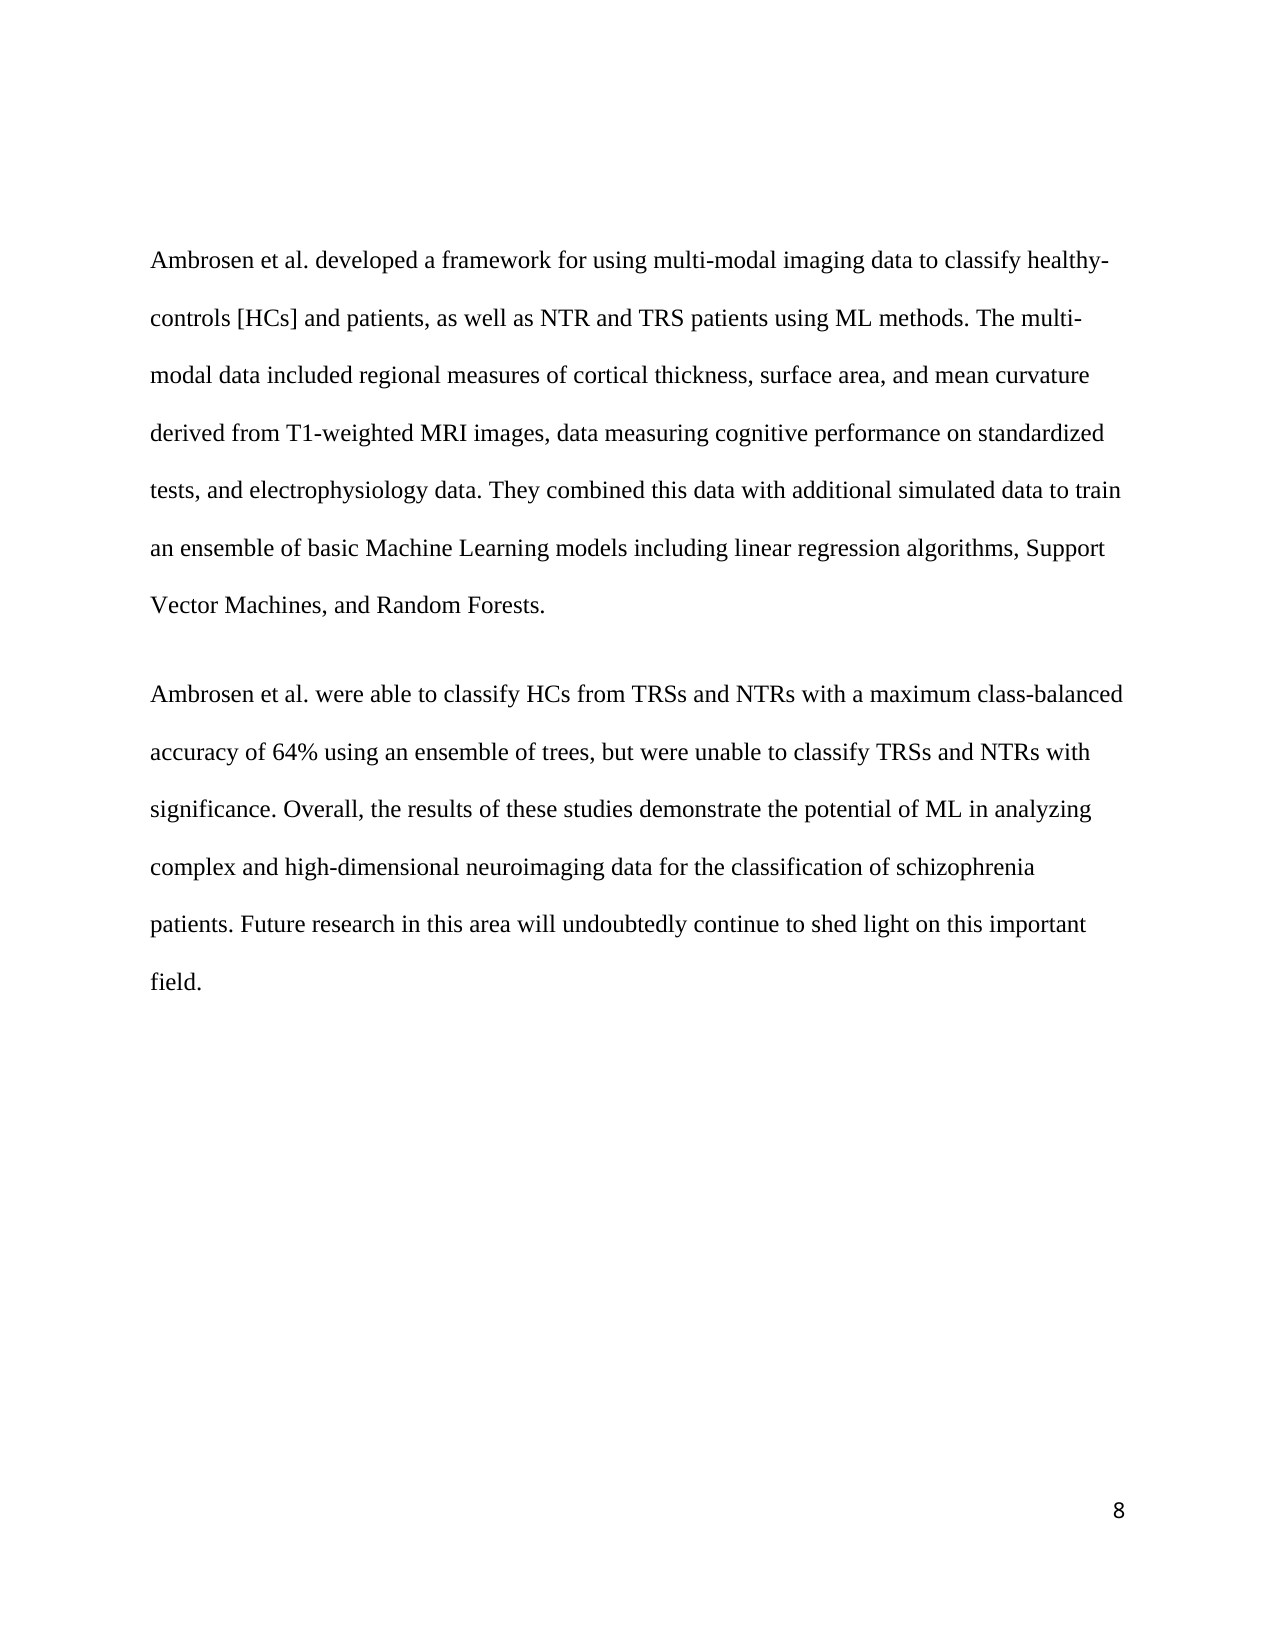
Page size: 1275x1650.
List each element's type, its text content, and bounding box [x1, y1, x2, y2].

text Ambrosen et al. were able to classify HCs from TRSs and NTRs with a maximum class-balanced accuracy of 64% using an ensemble of trees, but were unable to classify TRSs and NTRs with significance. Overall, the results of these studies demonstrate the potential of ML in analyzing complex and high-dimensional neuroimaging data for the classification of schizophrenia patients. Future research in this area will undoubtedly continue to shed light on this important field. [150, 679, 1125, 995]
text Ambrosen et al. developed a framework for using multi-modal imaging data to classify healthy-controls [HCs] and patients, as well as NTR and TRS patients using ML methods. The multi-modal data included regional measures of cortical thickness, surface area, and mean curvature derived from T1-weighted MRI images, data measuring cognitive performance on standardized tests, and electrophysiology data. They combined this data with additional simulated data to train an ensemble of basic Machine Learning models including linear regression algorithms, Support Vector Machines, and Random Forests. [150, 245, 1125, 619]
